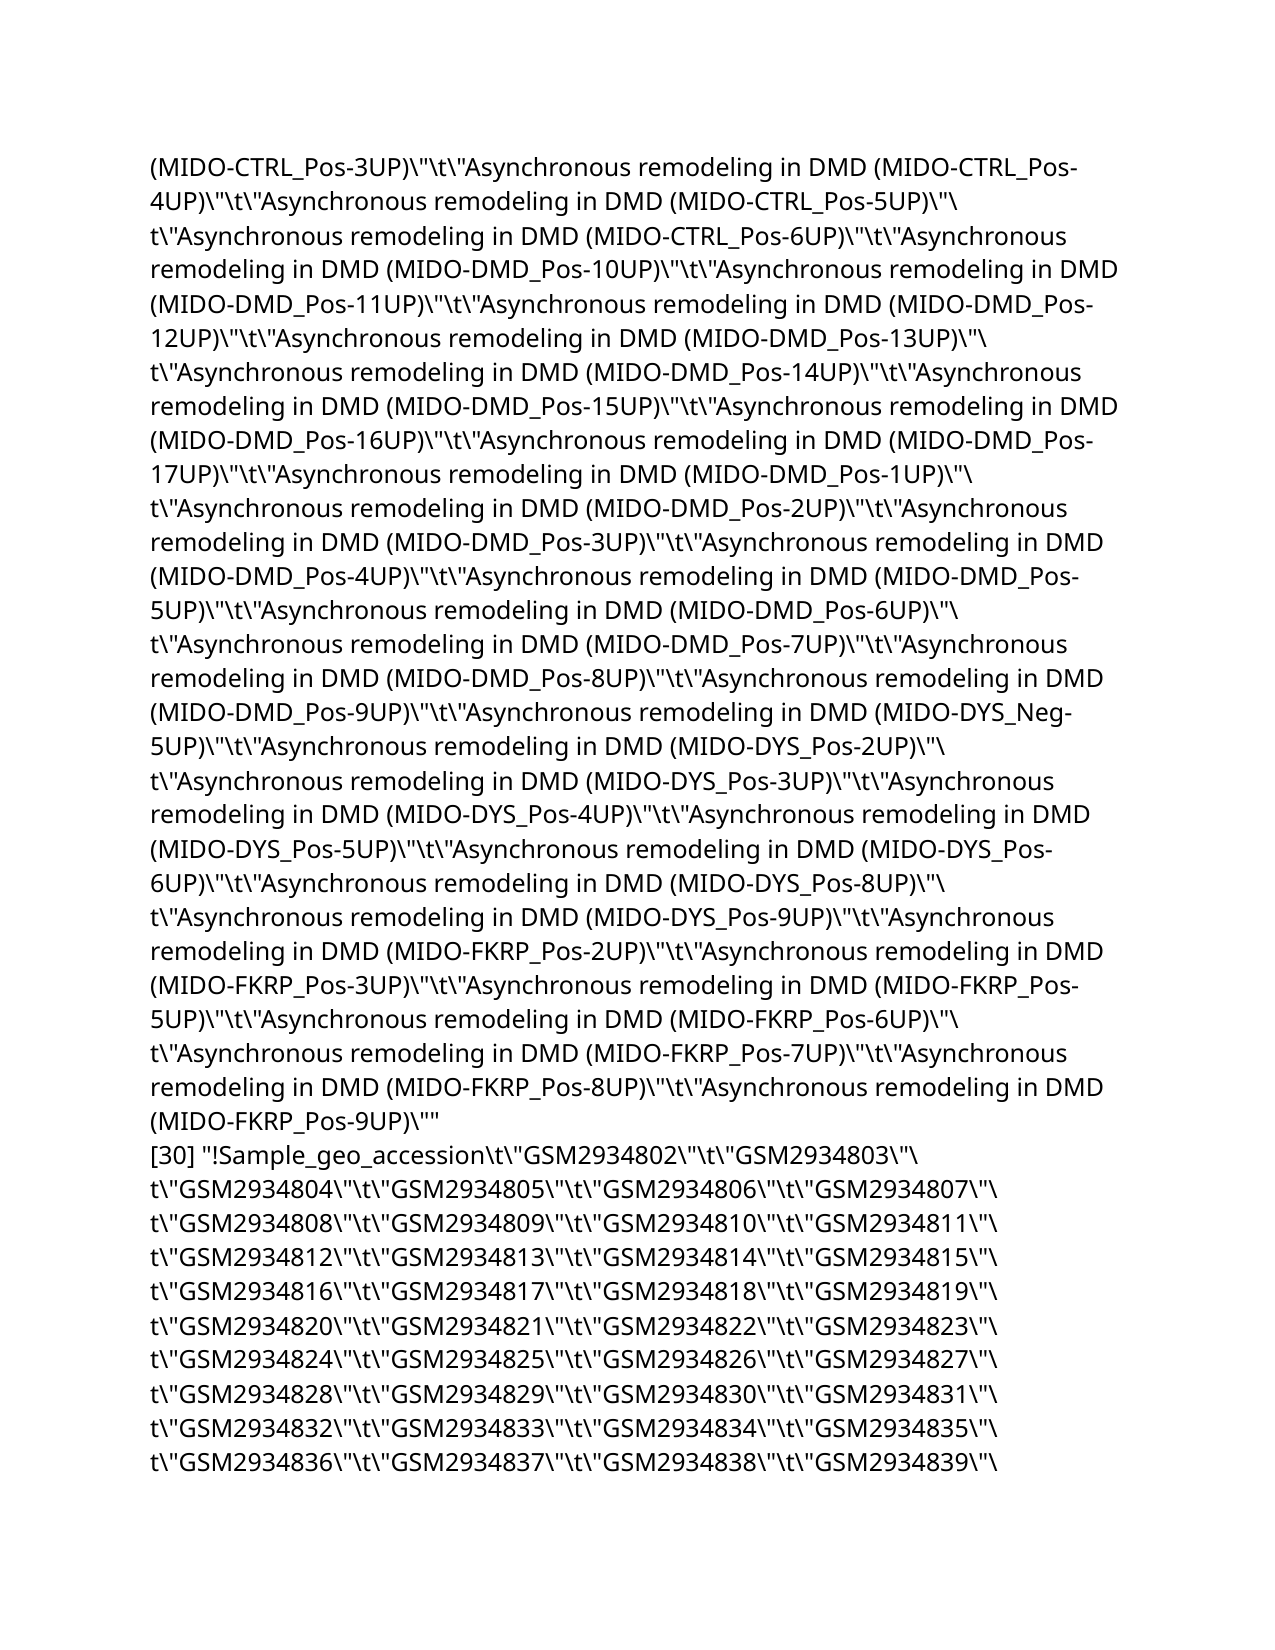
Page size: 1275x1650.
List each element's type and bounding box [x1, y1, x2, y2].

text [150, 1138, 1125, 1478]
text [150, 150, 1125, 1138]
